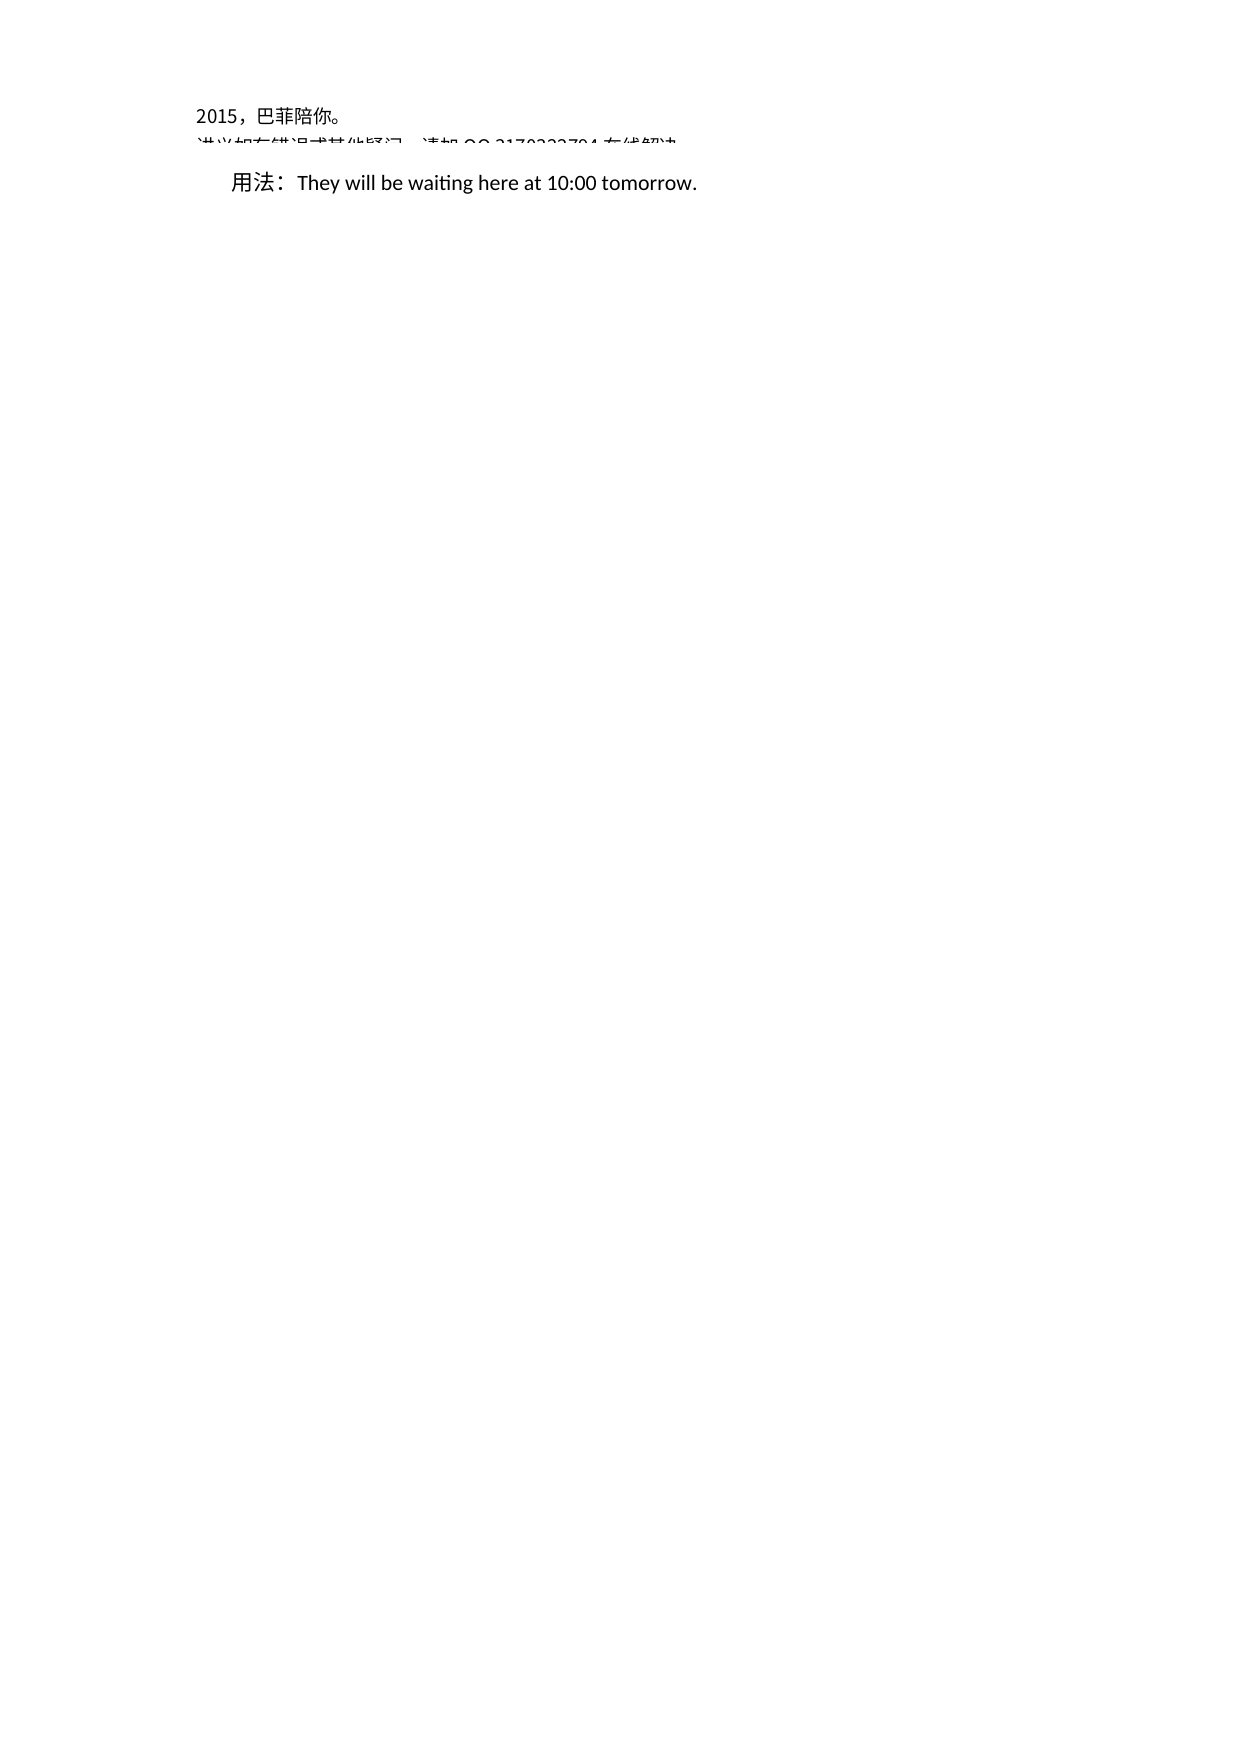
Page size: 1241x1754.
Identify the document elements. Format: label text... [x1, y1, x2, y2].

text 用法：They will be waiting here at 10:00 tomorrow. [231, 164, 1071, 196]
